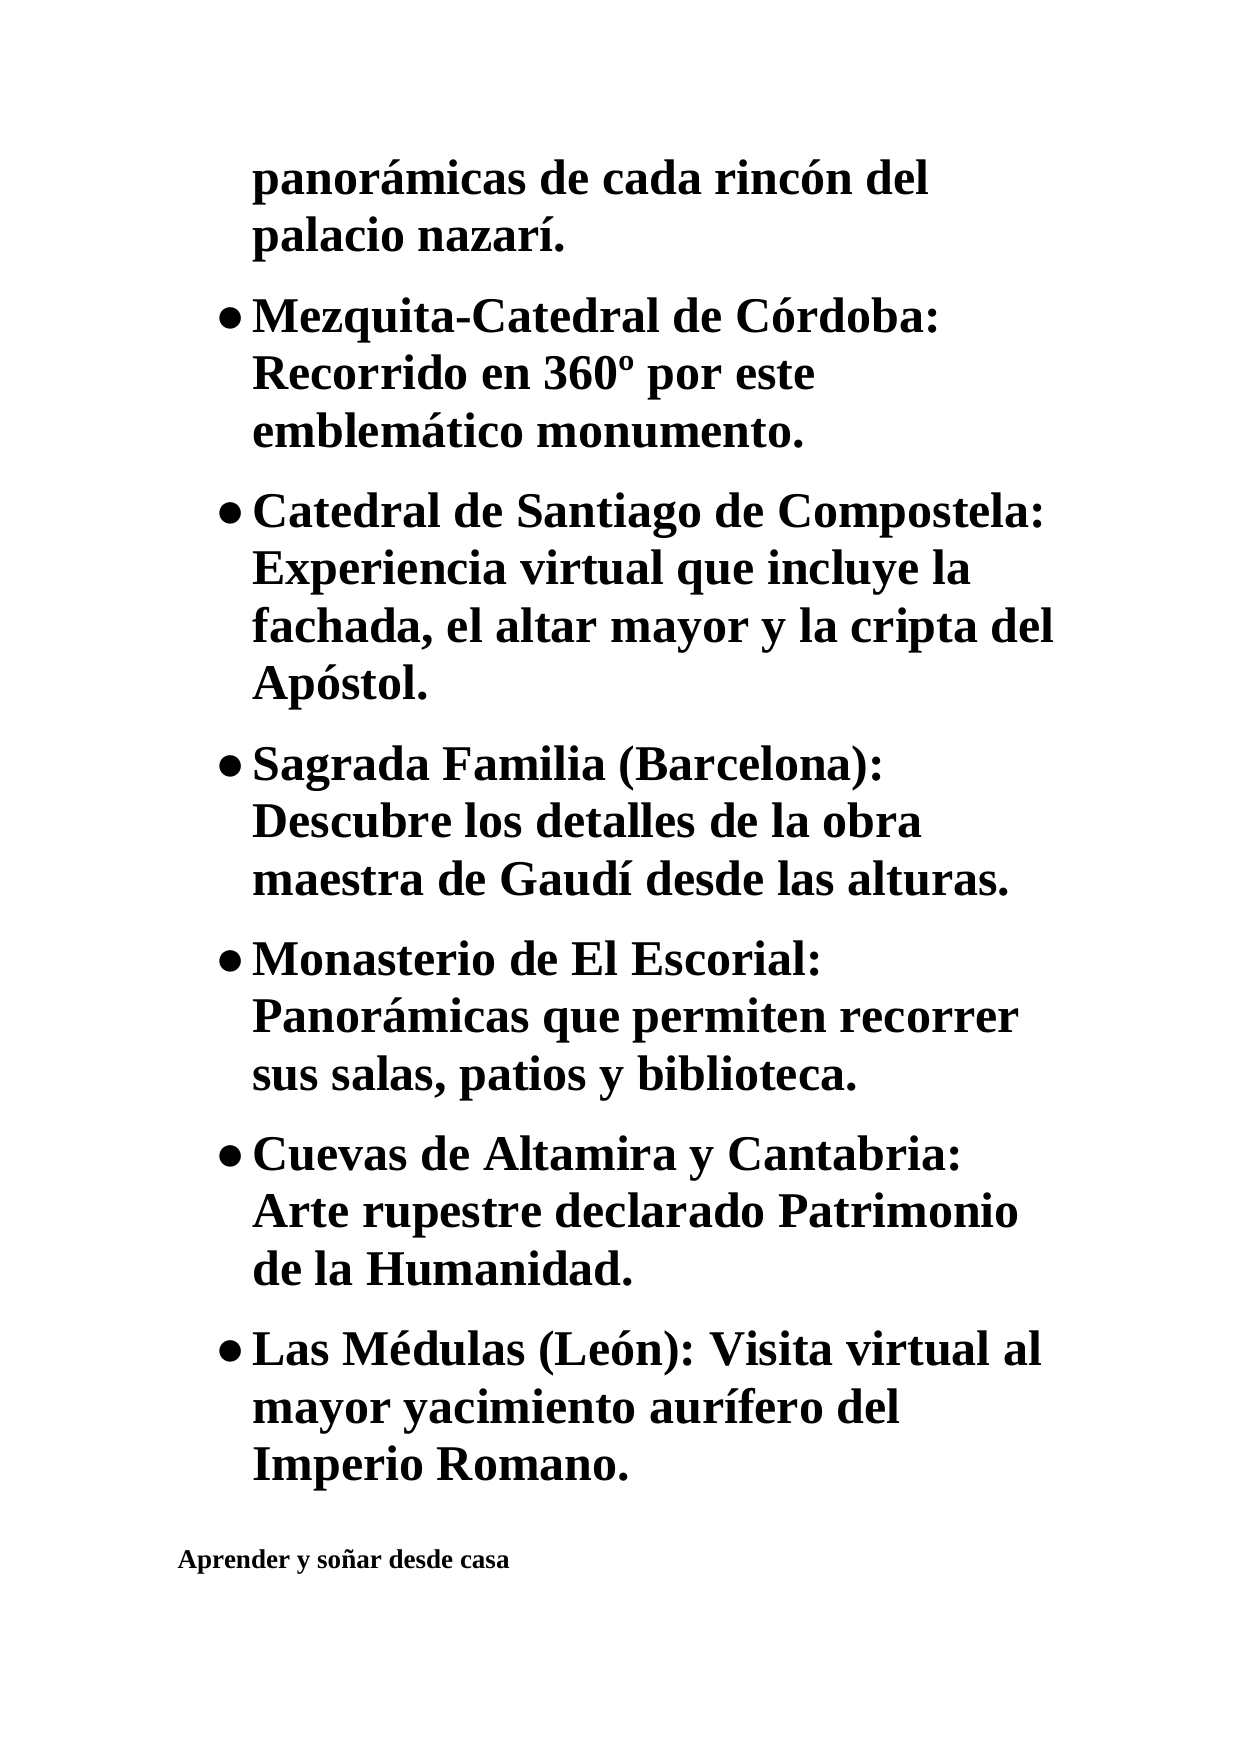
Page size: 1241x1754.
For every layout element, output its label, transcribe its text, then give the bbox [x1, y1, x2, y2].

list Monasterio de El Escorial: Panorámicas que permiten recorrer sus salas, patios y biblioteca. [215, 928, 1063, 1124]
list Catedral de Santiago de Compostela: Experiencia virtual que incluye la fachada, el altar mayor y la cripta del Apóstol. [215, 481, 1063, 733]
list Sagrada Familia (Barcelona): Descubre los detalles de la obra maestra de Gaudí desde las alturas. [215, 733, 1063, 928]
subtitle Aprender y soñar desde casa [177, 1543, 1063, 1574]
list Las Médulas (León): Visita virtual al mayor yacimiento aurífero del Imperio Romano. [215, 1319, 1063, 1514]
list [215, 148, 1063, 285]
list Cuevas de Altamira y Cantabria: Arte rupestre declarado Patrimonio de la Humanidad. [215, 1124, 1063, 1319]
list Mezquita-Catedral de Córdoba: Recorrido en 360º por este emblemático monumento. [215, 285, 1063, 481]
